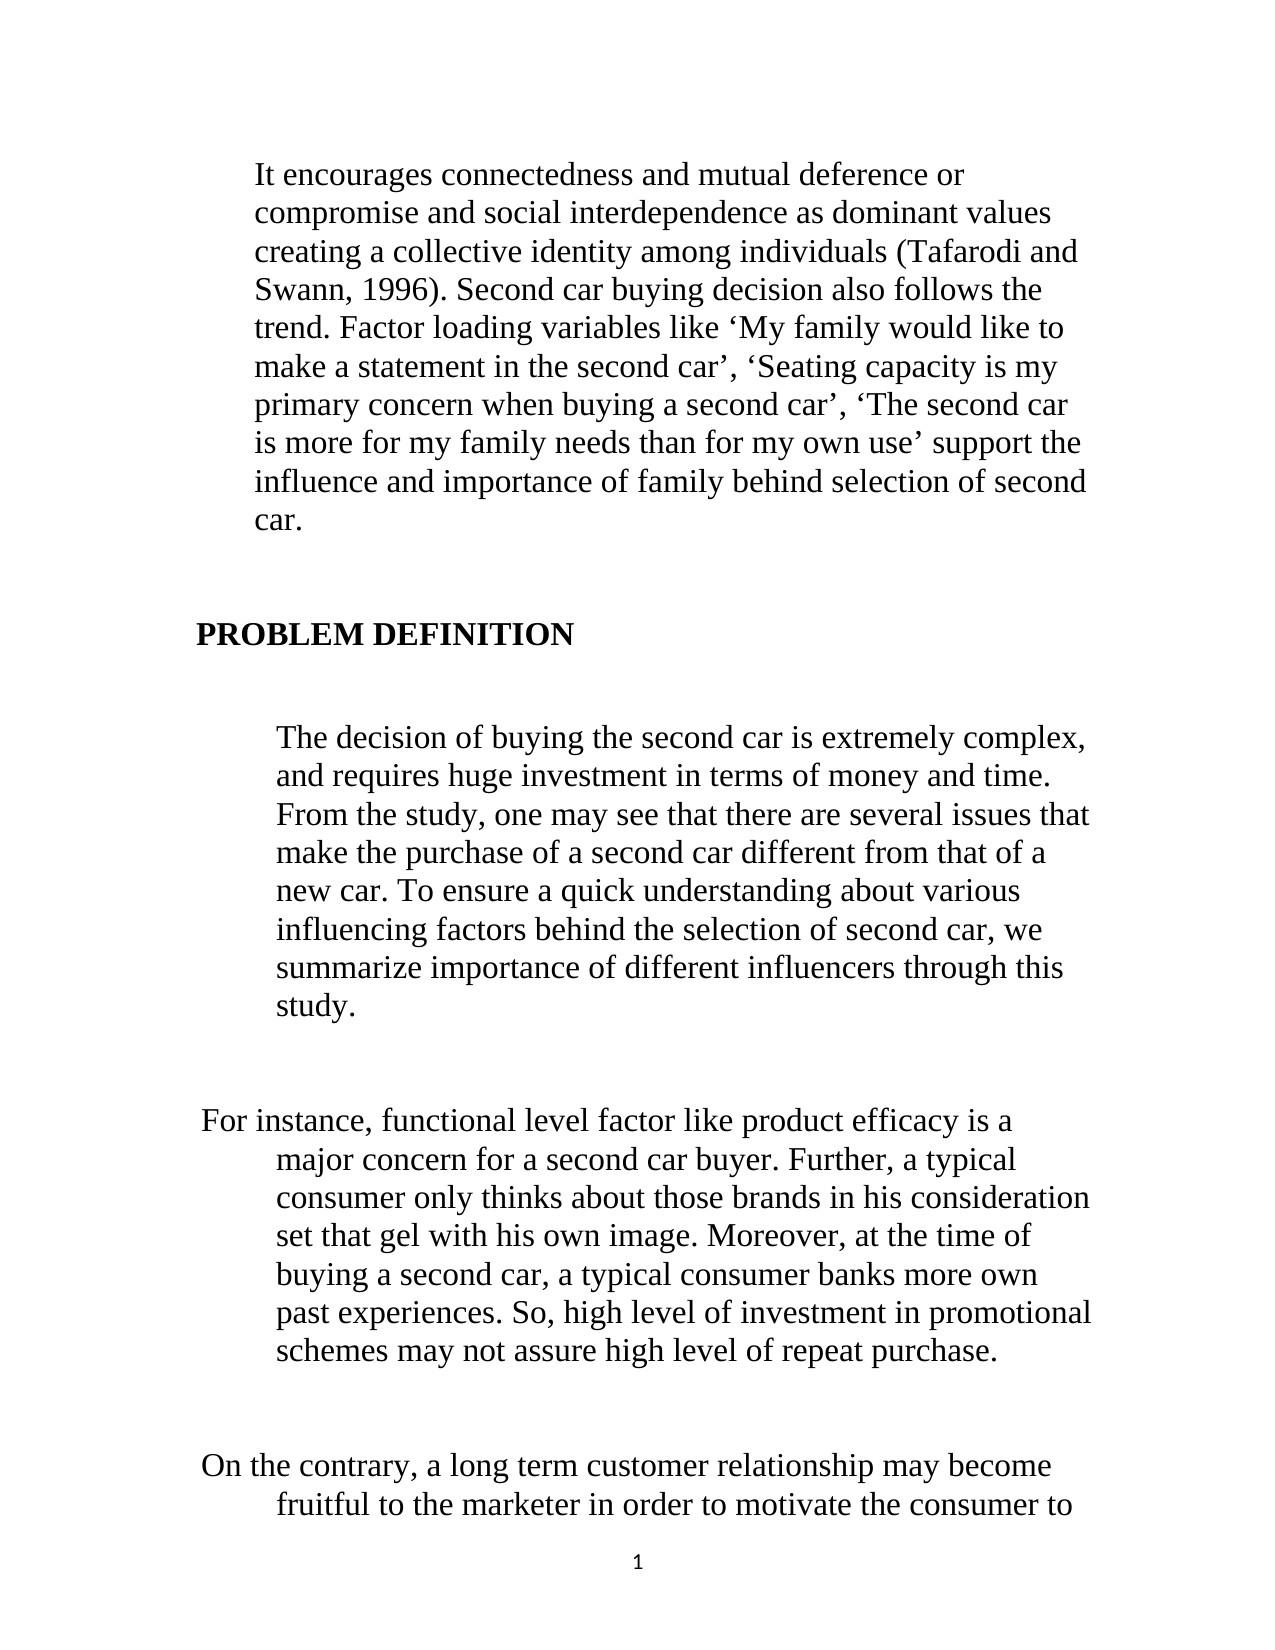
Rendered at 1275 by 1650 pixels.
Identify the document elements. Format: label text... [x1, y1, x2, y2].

text PROBLEM DEFINITION [179, 614, 1096, 652]
text For instance, functional level factor like product efficacy is a major concern for a second car buyer. Further, a typical consumer only thinks about those brands in his consideration set that gel with his own image. Moreover, at the time of buying a second car, a typical consumer banks more own past experiences. So, high level of investment in promotional schemes may not assure high level of repeat purchase. [201, 1101, 1096, 1369]
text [254, 154, 1096, 537]
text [201, 1446, 1096, 1522]
text The decision of buying the second car is extremely complex, and requires huge investment in terms of money and time. From the study, one may see that there are several issues that make the purchase of a second car different from that of a new car. To ensure a quick understanding about various influencing factors behind the selection of second car, we summarize importance of different influencers through this study. [201, 679, 1096, 1024]
